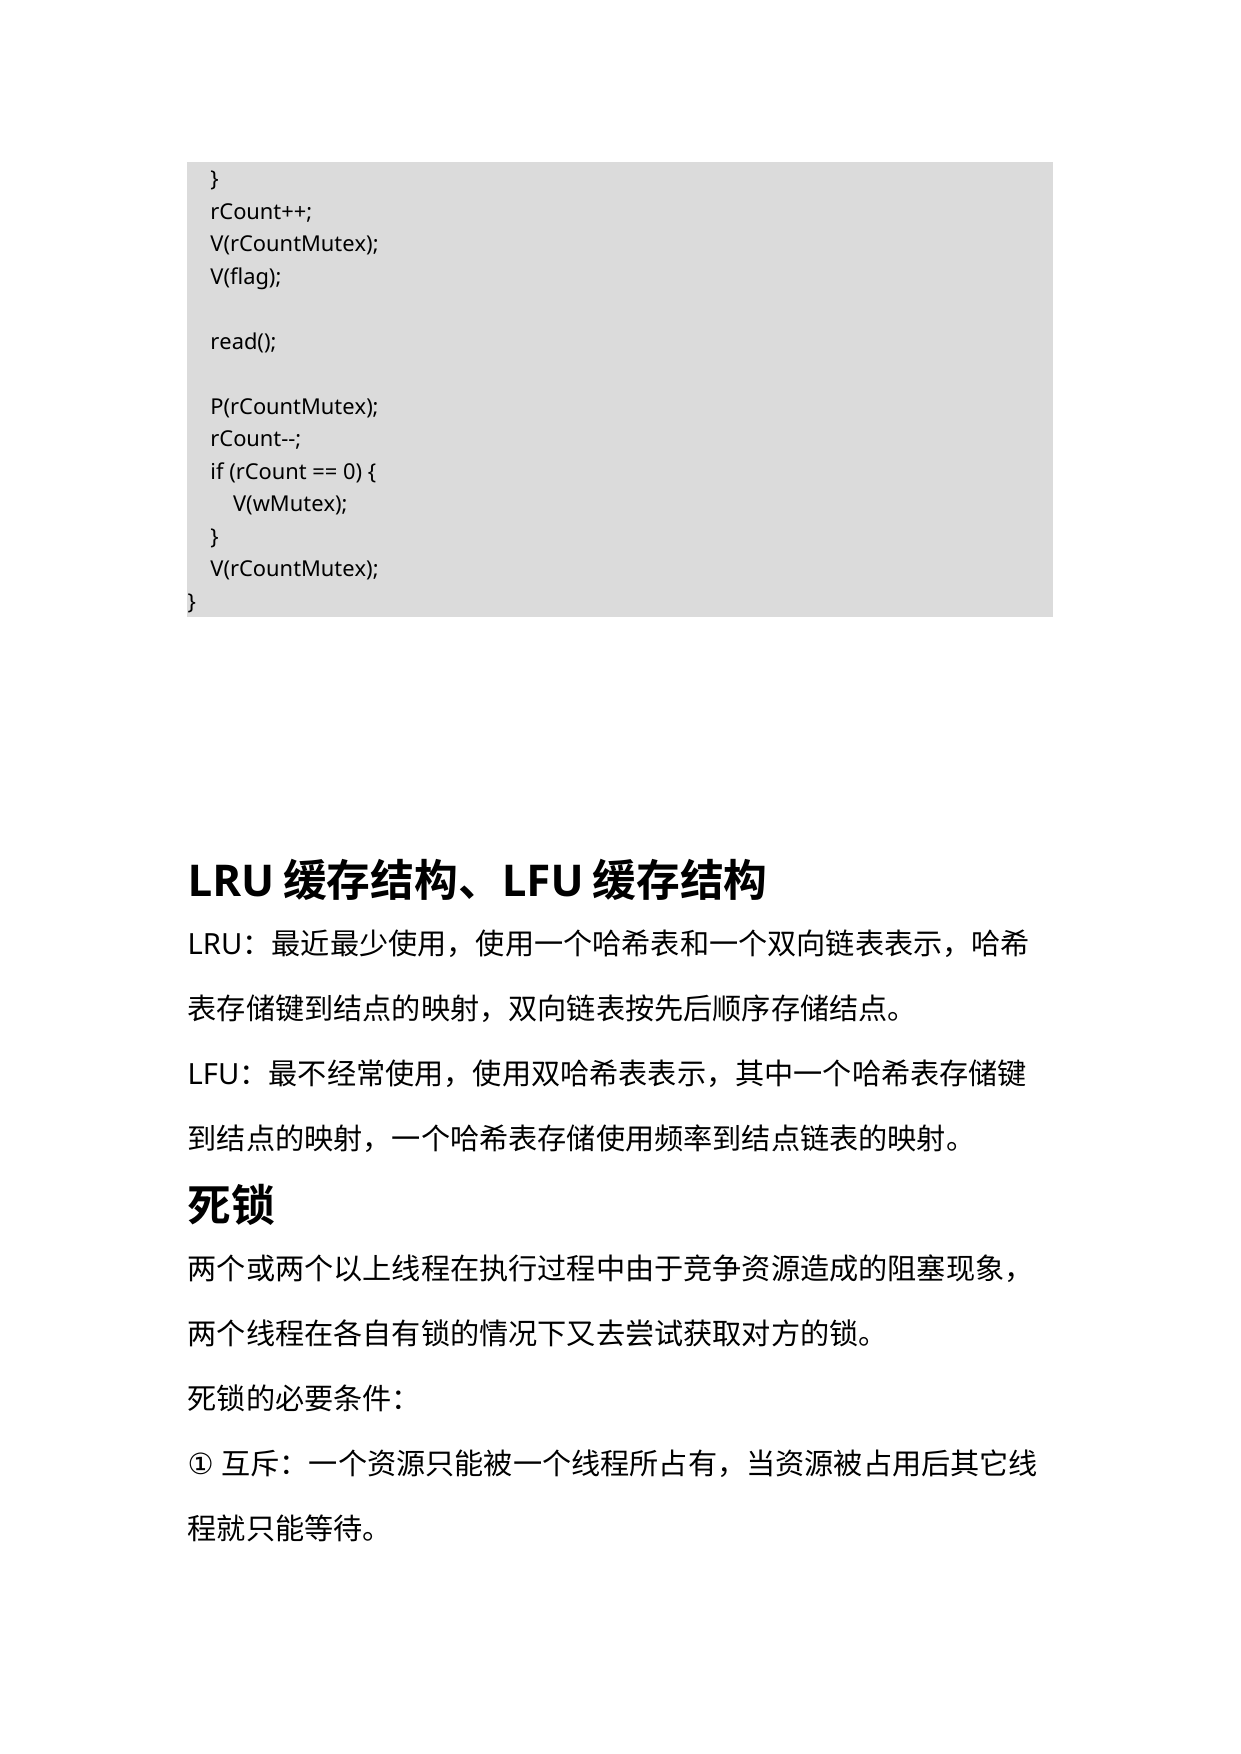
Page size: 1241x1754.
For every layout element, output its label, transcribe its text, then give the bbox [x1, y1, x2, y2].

subtitle 死锁 [187, 1169, 1053, 1234]
text ① 互斥：一个资源只能被一个线程所占有，当资源被占用后其它线程就只能等待。 [187, 1429, 1053, 1559]
text } [187, 519, 1053, 552]
text V(flag); [187, 259, 1053, 292]
text V(rCountMutex); [187, 552, 1053, 584]
text read(); [187, 324, 1053, 357]
text 死锁的必要条件： [187, 1364, 1053, 1429]
text V(rCountMutex); [187, 227, 1053, 259]
subtitle LRU缓存结构、LFU缓存结构 [187, 844, 1053, 909]
text rCount--; [187, 422, 1053, 454]
text LRU：最近最少使用，使用一个哈希表和一个双向链表表示，哈希表存储键到结点的映射，双向链表按先后顺序存储结点。 [187, 909, 1053, 1039]
text P(rCountMutex); [187, 389, 1053, 422]
text LFU：最不经常使用，使用双哈希表表示，其中一个哈希表存储键到结点的映射，一个哈希表存储使用频率到结点链表的映射。 [187, 1039, 1053, 1169]
text rCount++; [187, 194, 1053, 227]
text V(wMutex); [187, 487, 1053, 519]
text if (rCount == 0) { [187, 454, 1053, 487]
text } [187, 162, 1053, 194]
text 两个或两个以上线程在执行过程中由于竞争资源造成的阻塞现象，两个线程在各自有锁的情况下又去尝试获取对方的锁。 [187, 1234, 1053, 1364]
text } [187, 584, 1053, 617]
